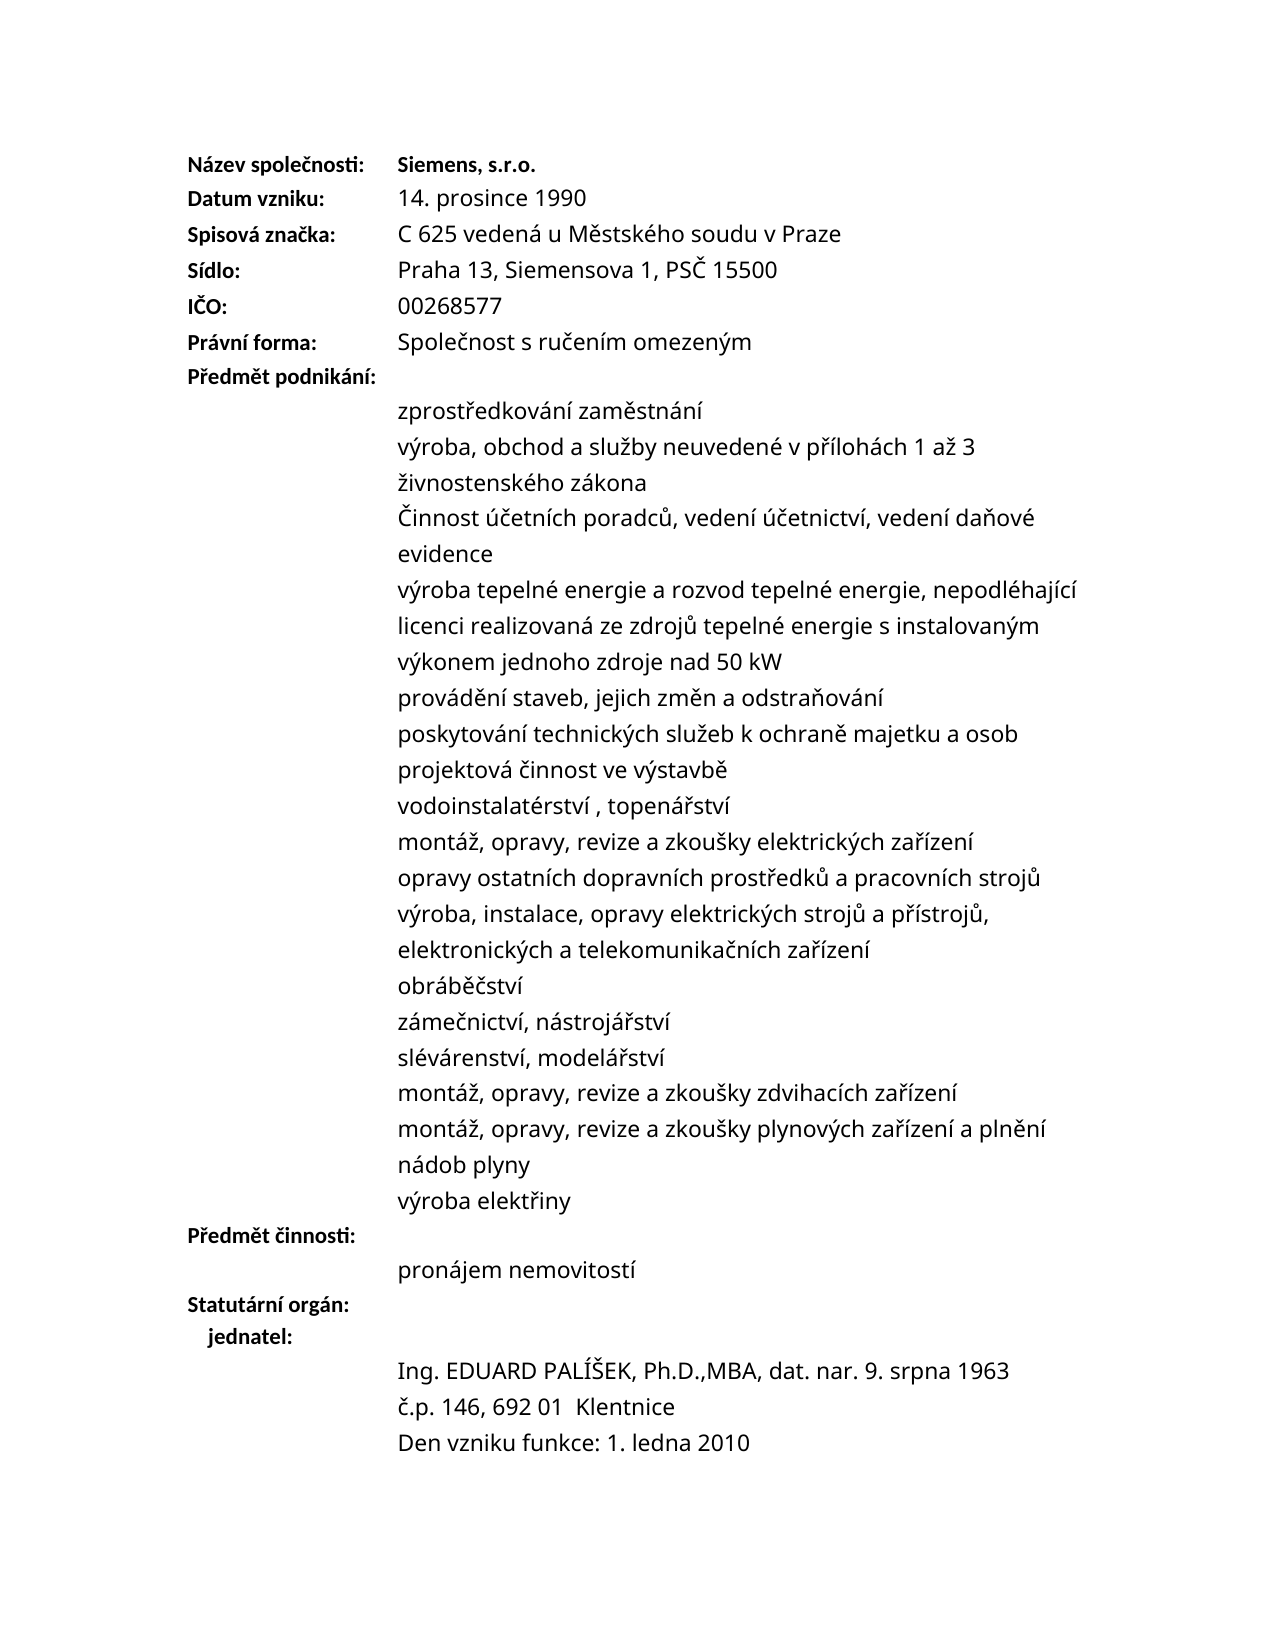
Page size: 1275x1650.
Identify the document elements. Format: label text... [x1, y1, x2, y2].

text Datum vzniku: 14. prosince 1990 [187, 182, 1087, 213]
text Sídlo: Praha 13, Siemensova 1, PSČ 15500 [187, 254, 1087, 285]
text Předmět činnosti: pronájem nemovitostí [187, 1221, 1087, 1285]
text Název společnosti: Siemens, s.r.o. [187, 150, 1087, 178]
text Právní forma: Společnost s ručením omezeným [187, 326, 1087, 357]
text Spisová značka: C 625 vedená u Městského soudu v Praze [187, 218, 1087, 249]
text Statutární orgán: [187, 1290, 1087, 1318]
text IČO: 00268577 [187, 290, 1087, 321]
text jednatel: Ing. EDUARD PALÍŠEK, Ph.D.,MBA, dat. nar. 9. srpna 1963 č.p. 146, 692 01 Klentnice Den vzniku funkce: 1. ledna 2010 [187, 1322, 1087, 1458]
text Předmět podnikání: zprostředkování zaměstnání výroba, obchod a služby neuvedené v přílohách 1 až 3 živnostenského zákona Činnost účetních poradců, vedení účetnictví, vedení daňové evidence výroba tepelné energie a rozvod tepelné energie, nepodléhající licenci realizovaná ze zdrojů tepelné energie s instalovaným výkonem jednoho zdroje nad 50 kW provádění staveb, jejich změn a odstraňování poskytování technických služeb k ochraně majetku a osob projektová činnost ve výstavbě vodoinstalatérství , topenářství montáž, opravy, revize a zkoušky elektrických zařízení opravy ostatních dopravních prostředků a pracovních strojů výroba, instalace, opravy elektrických strojů a přístrojů, elektronických a telekomunikačních zařízení obráběčství zámečnictví, nástrojářství slévárenství, modelářství montáž, opravy, revize a zkoušky zdvihacích zařízení montáž, opravy, revize a zkoušky plynových zařízení a plnění nádob plyny výroba elektřiny [187, 362, 1087, 1216]
